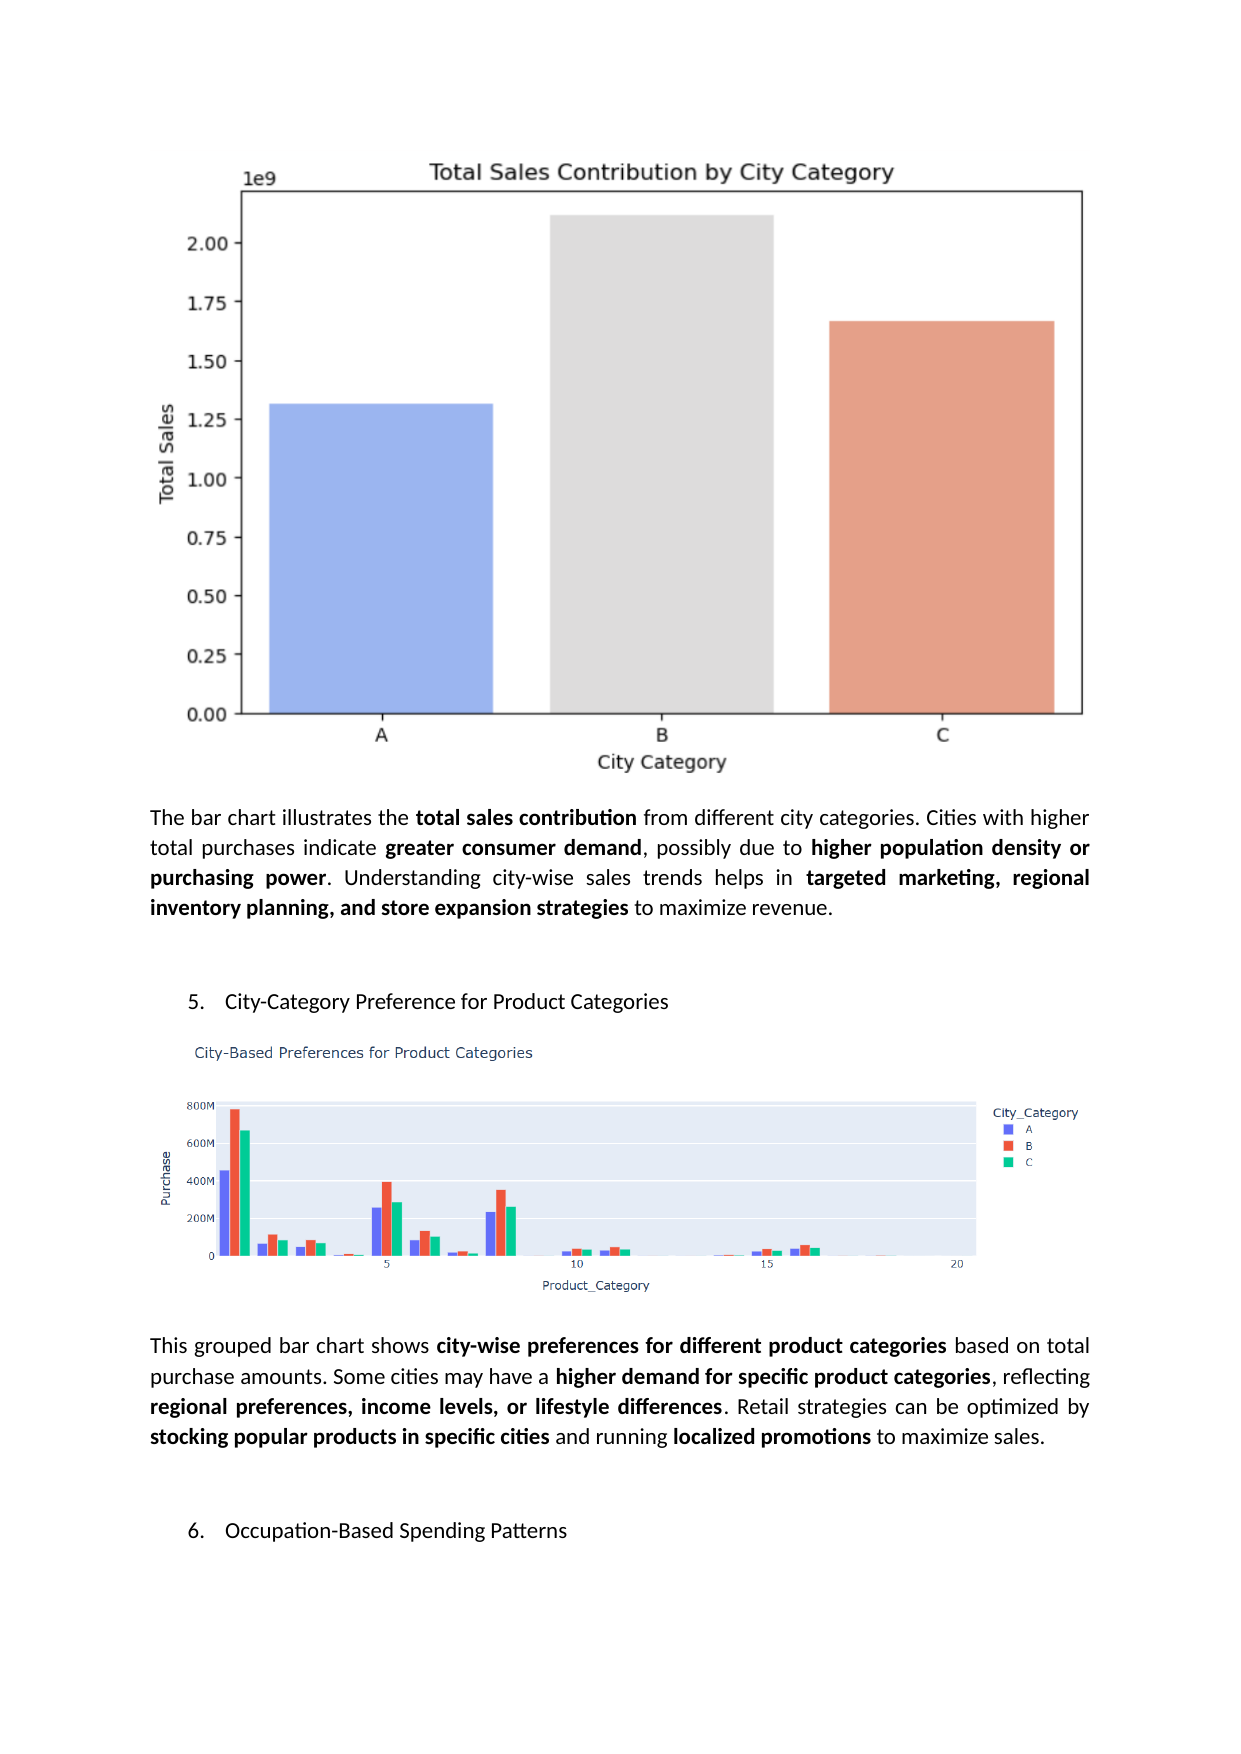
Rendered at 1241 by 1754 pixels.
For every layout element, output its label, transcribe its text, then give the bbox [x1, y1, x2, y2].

picture [150, 1033, 1091, 1313]
list Occupation-Based Spending Patterns [187, 1516, 1090, 1544]
text The bar chart illustrates the total sales contribution from different city categories. Cities with higher total purchases indicate greater consumer demand, possibly due to higher population density or purchasing power. Understanding city-wise sales trends helps in targeted marketing, regional inventory planning, and store expansion strategies to maximize revenue. [150, 803, 1090, 921]
text This grouped bar chart shows city-wise preferences for different product categories based on total purchase amounts. Some cities may have a higher demand for specific product categories, reflecting regional preferences, income levels, or lifestyle differences. Retail strategies can be optimized by stocking popular products in specific cities and running localized promotions to maximize sales. [150, 1332, 1090, 1450]
list City-Category Preference for Product Categories [187, 987, 1090, 1015]
picture [150, 150, 1091, 784]
